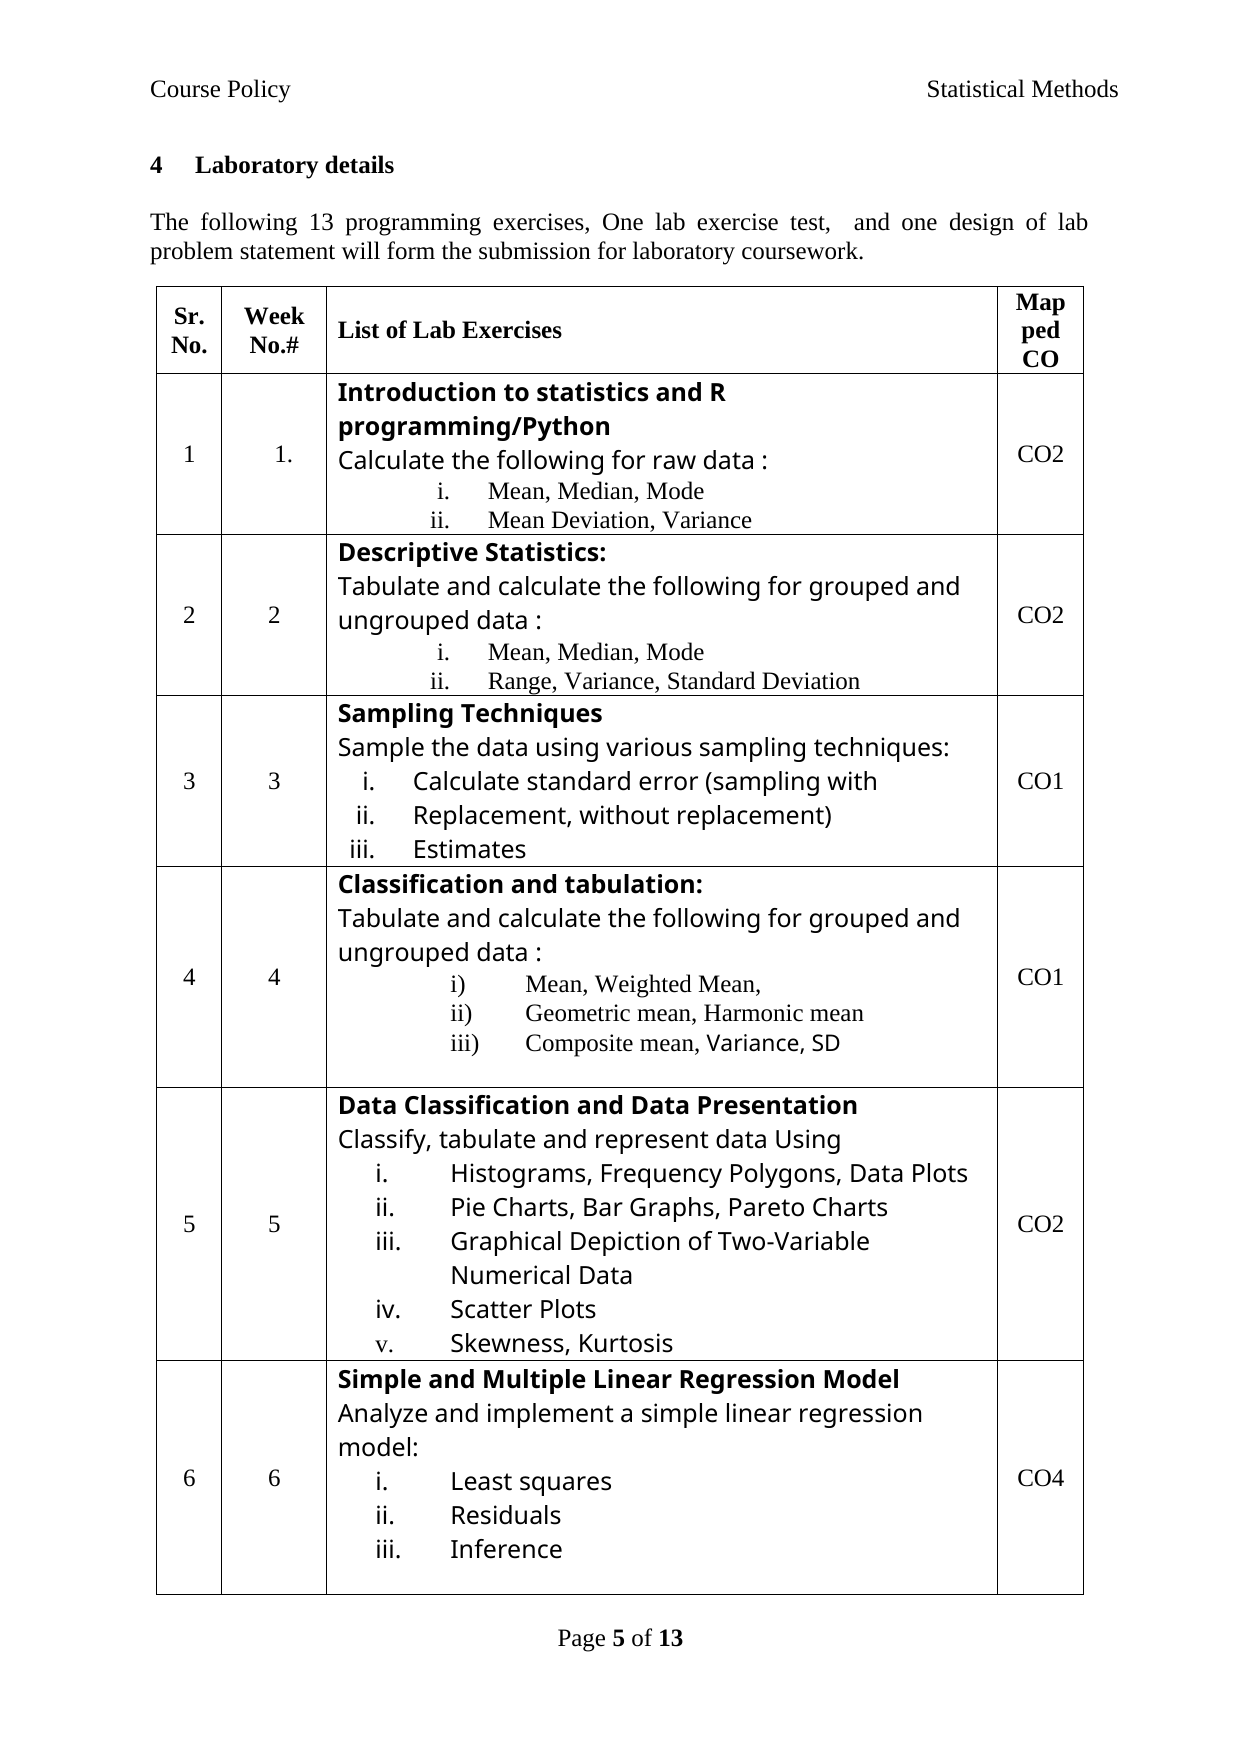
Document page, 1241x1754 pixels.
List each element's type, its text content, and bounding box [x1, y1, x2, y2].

table_header Mapped CO [998, 287, 1083, 373]
table_cell Data Classification and Data Presentation Classify, tabulate and represent data Using Histograms, Frequency Polygons, Data Plots Pie Charts, Bar Graphs, Pareto Charts Graphical Depiction of Two-Variable Numerical Data Scatter Plots Skewness, Kurtosis [327, 1088, 997, 1360]
table_cell 5 [222, 1088, 326, 1360]
subtitle Laboratory details [150, 150, 1090, 179]
table_header Week No.# [222, 287, 326, 373]
table_cell 6 [222, 1361, 326, 1594]
table_cell CO2 [998, 535, 1083, 694]
table_cell 1 [157, 374, 221, 534]
table_cell Classification and tabulation: Tabulate and calculate the following for grouped and ungrouped data : Mean, Weighted Mean, Geometric mean, Harmonic mean Composite mean, Variance, SD [327, 867, 997, 1087]
table_cell 5 [157, 1088, 221, 1360]
table_cell Simple and Multiple Linear Regression Model Analyze and implement a simple linear regression model: Least squares Residuals Inference [327, 1361, 997, 1594]
table_cell 2 [157, 535, 221, 694]
table_cell CO2 [998, 374, 1083, 534]
table_cell Descriptive Statistics: Tabulate and calculate the following for grouped and ungrouped data : Mean, Median, Mode Range, Variance, Standard Deviation [327, 535, 997, 694]
table_cell 4 [222, 867, 326, 1087]
table_cell CO1 [998, 867, 1083, 1087]
table_cell [222, 374, 326, 534]
table_cell CO2 [998, 1088, 1083, 1360]
table_cell CO1 [998, 696, 1083, 866]
text The following 13 programming exercises, One lab exercise test, and one design of lab problem statement will form the submission for laboratory coursework. [150, 207, 1090, 265]
table_header Sr. No. [157, 287, 221, 373]
table_cell Introduction to statistics and R programming/Python Calculate the following for raw data : Mean, Median, Mode Mean Deviation, Variance [327, 374, 997, 534]
table_cell 3 [222, 696, 326, 866]
table_header List of Lab Exercises [327, 287, 997, 373]
table_cell 4 [157, 867, 221, 1087]
table_cell 3 [157, 696, 221, 866]
table_cell 2 [222, 535, 326, 694]
table_cell 6 [157, 1361, 221, 1594]
table_cell CO4 [998, 1361, 1083, 1594]
table_cell Sampling Techniques Sample the data using various sampling techniques: Calculate standard error (sampling with Replacement, without replacement) Estimates [327, 696, 997, 866]
